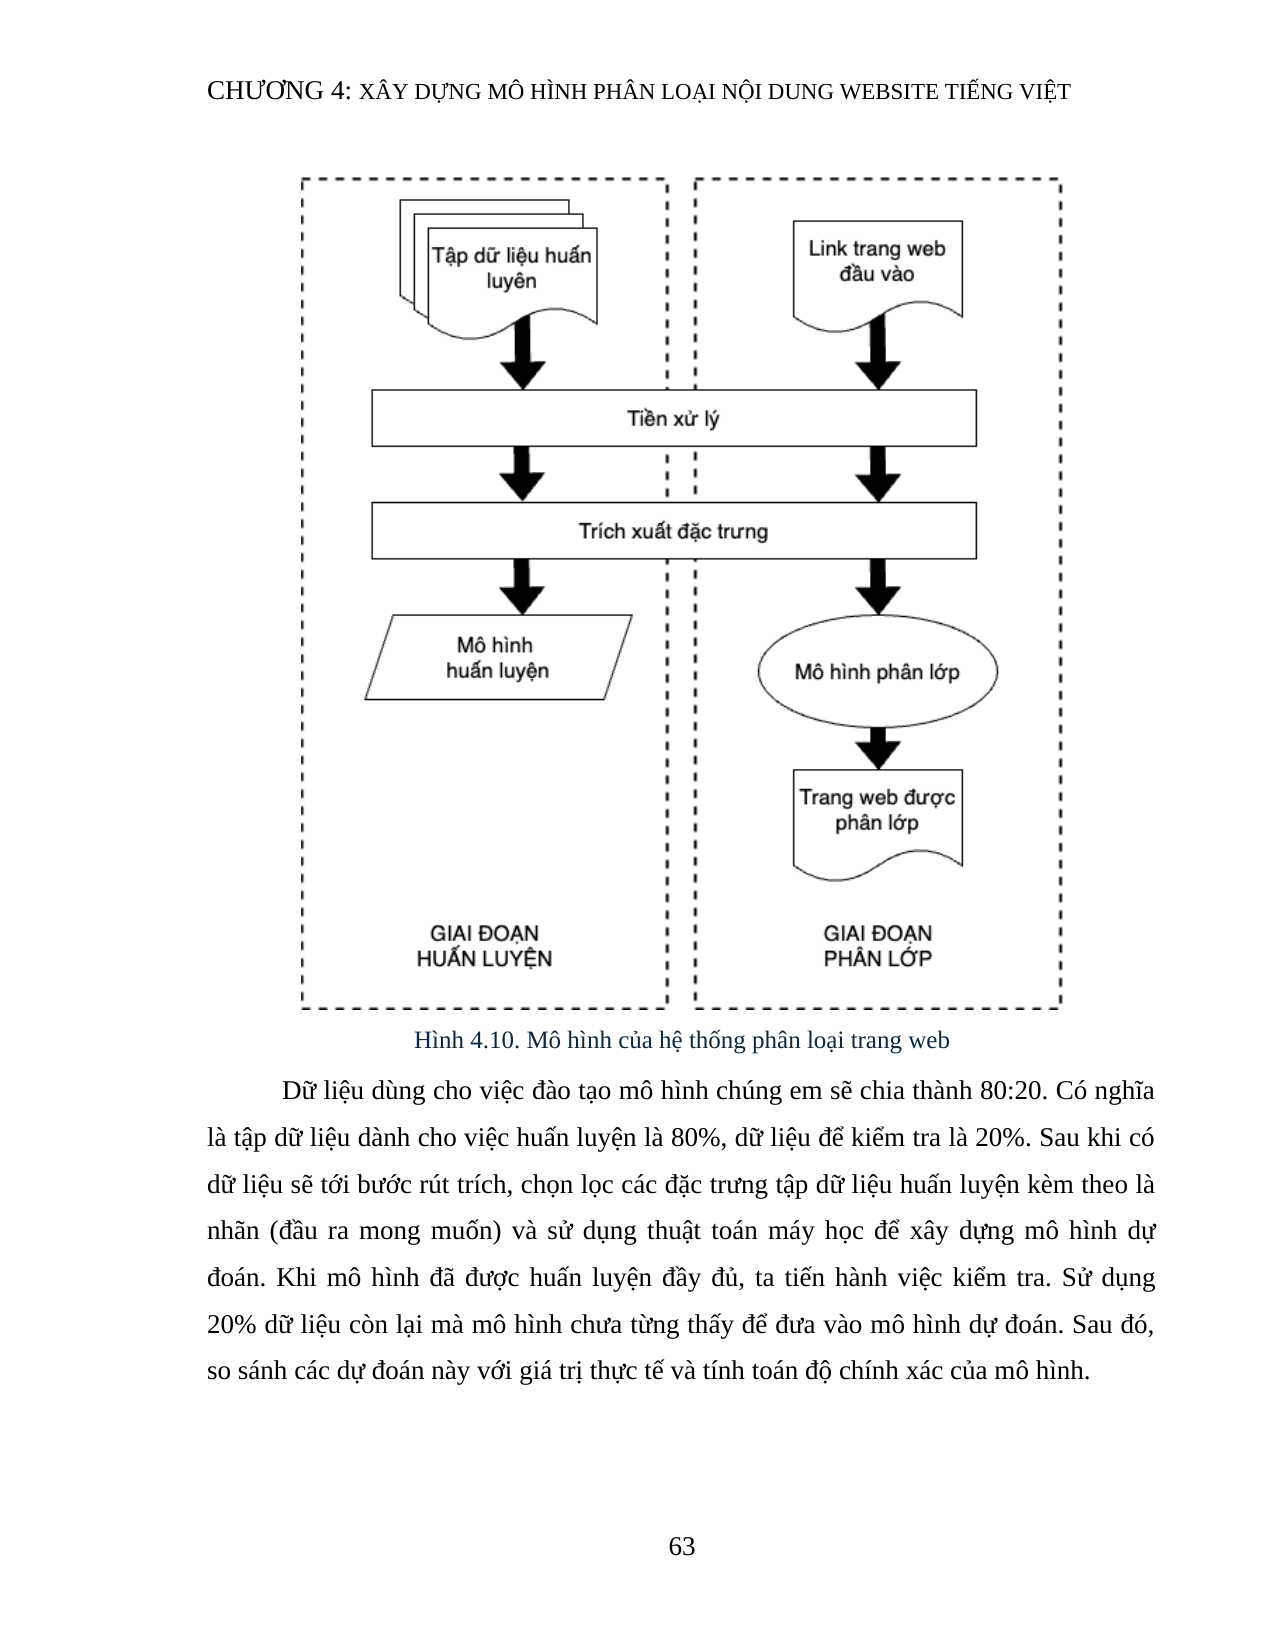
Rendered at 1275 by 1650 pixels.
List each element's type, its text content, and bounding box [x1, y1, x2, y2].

text Dữ liệu dùng cho việc đào tạo mô hình chúng em sẽ chia thành 80:20. Có nghĩa là tập dữ liệu dành cho việc huấn luyện là 80%, dữ liệu để kiểm tra là 20%. Sau khi có dữ liệu sẽ tới bước rút trích, chọn lọc các đặc trưng tập dữ liệu huấn luyện kèm theo là nhãn (đầu ra mong muốn) và sử dụng thuật toán máy học để xây dựng mô hình dự đoán. Khi mô hình đã được huấn luyện đầy đủ, ta tiến hành việc kiểm tra. Sử dụng 20% dữ liệu còn lại mà mô hình chưa từng thấy để đưa vào mô hình dự đoán. Sau đó, so sánh các dự đoán này với giá trị thực tế và tính toán độ chính xác của mô hình. [207, 1074, 1157, 1386]
picture [301, 177, 1063, 1010]
text Hình .. Mô hình của hệ thống phân loại trang web [207, 1025, 1157, 1053]
